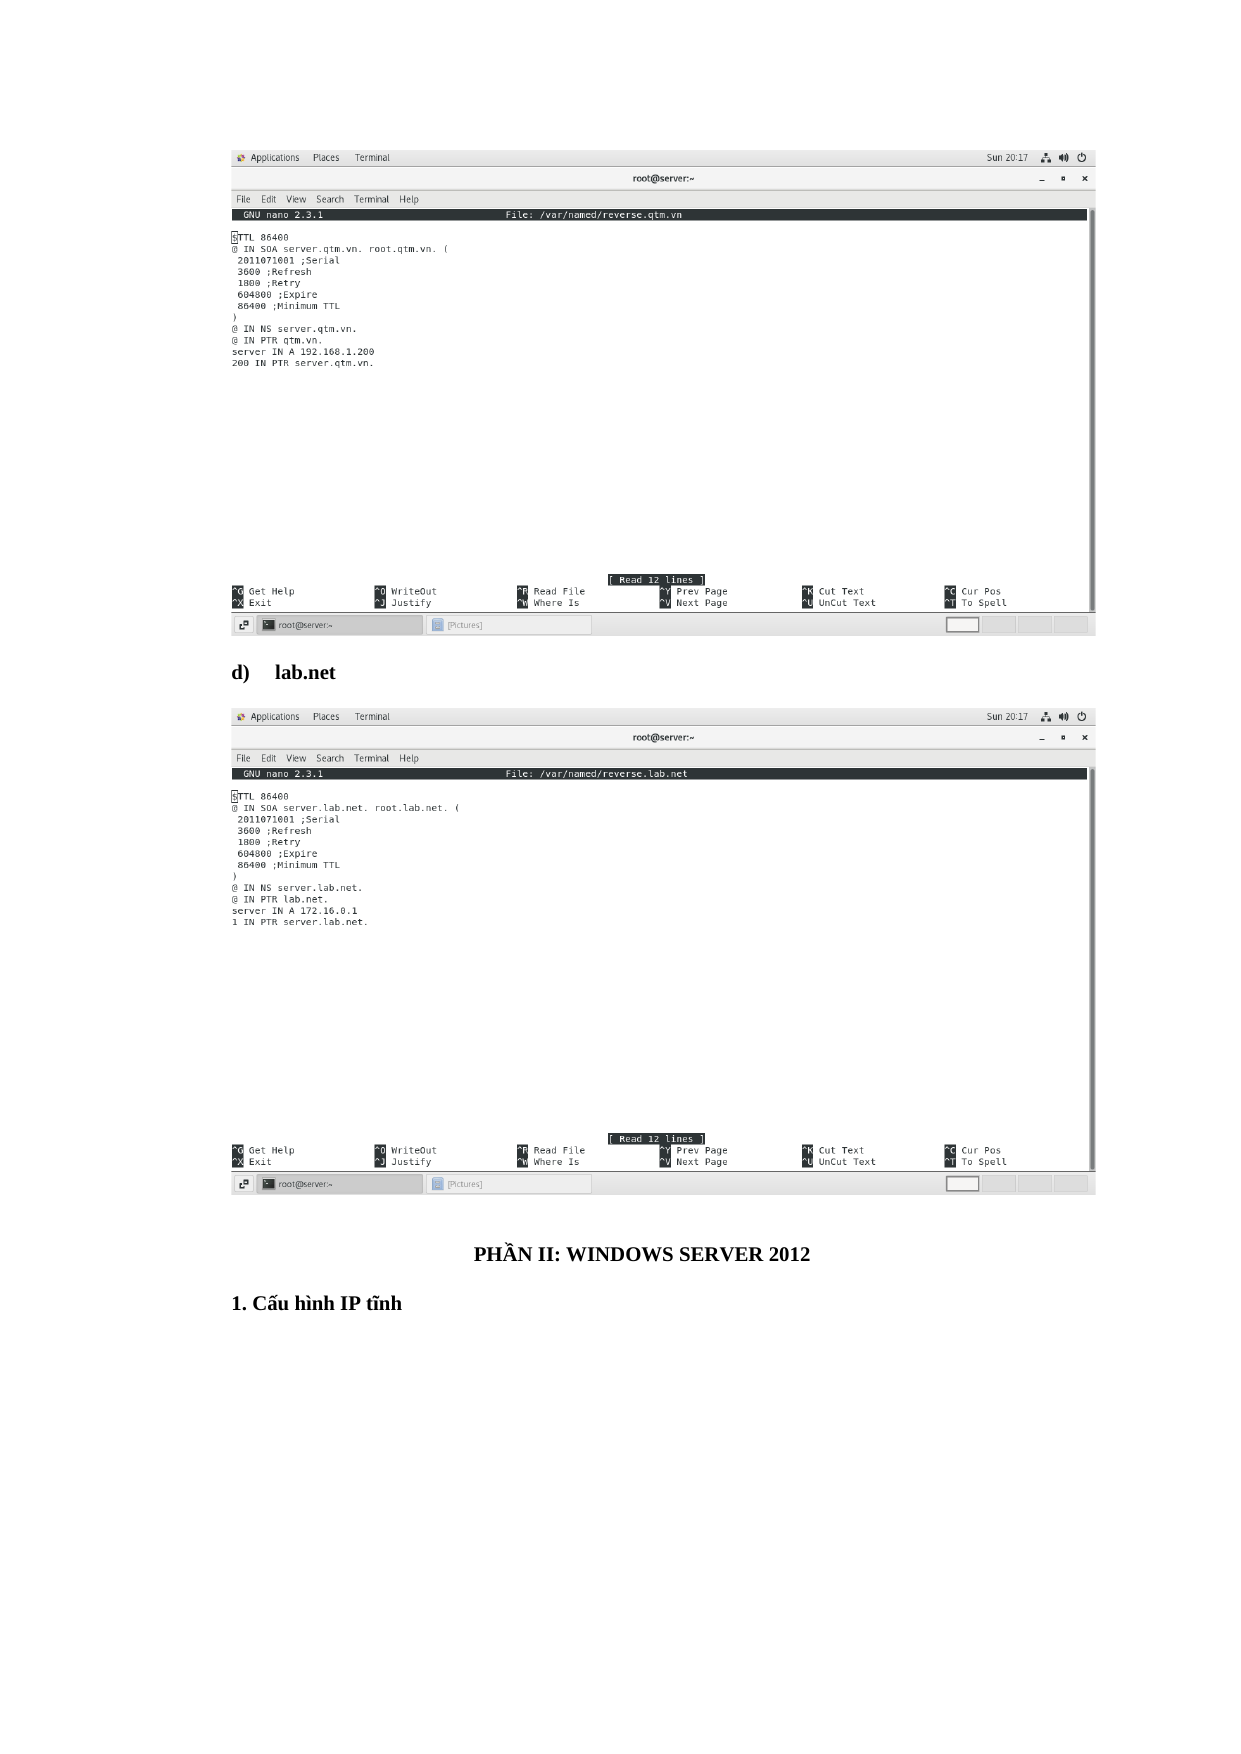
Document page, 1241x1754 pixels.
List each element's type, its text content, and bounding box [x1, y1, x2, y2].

list Cấu hình IP tĩnh [231, 1291, 1053, 1314]
list PHẦN II: WINDOWS SERVER 2012 [231, 1242, 1053, 1266]
picture [231, 150, 1096, 636]
picture [231, 708, 1096, 1195]
list lab.net [231, 660, 1053, 684]
